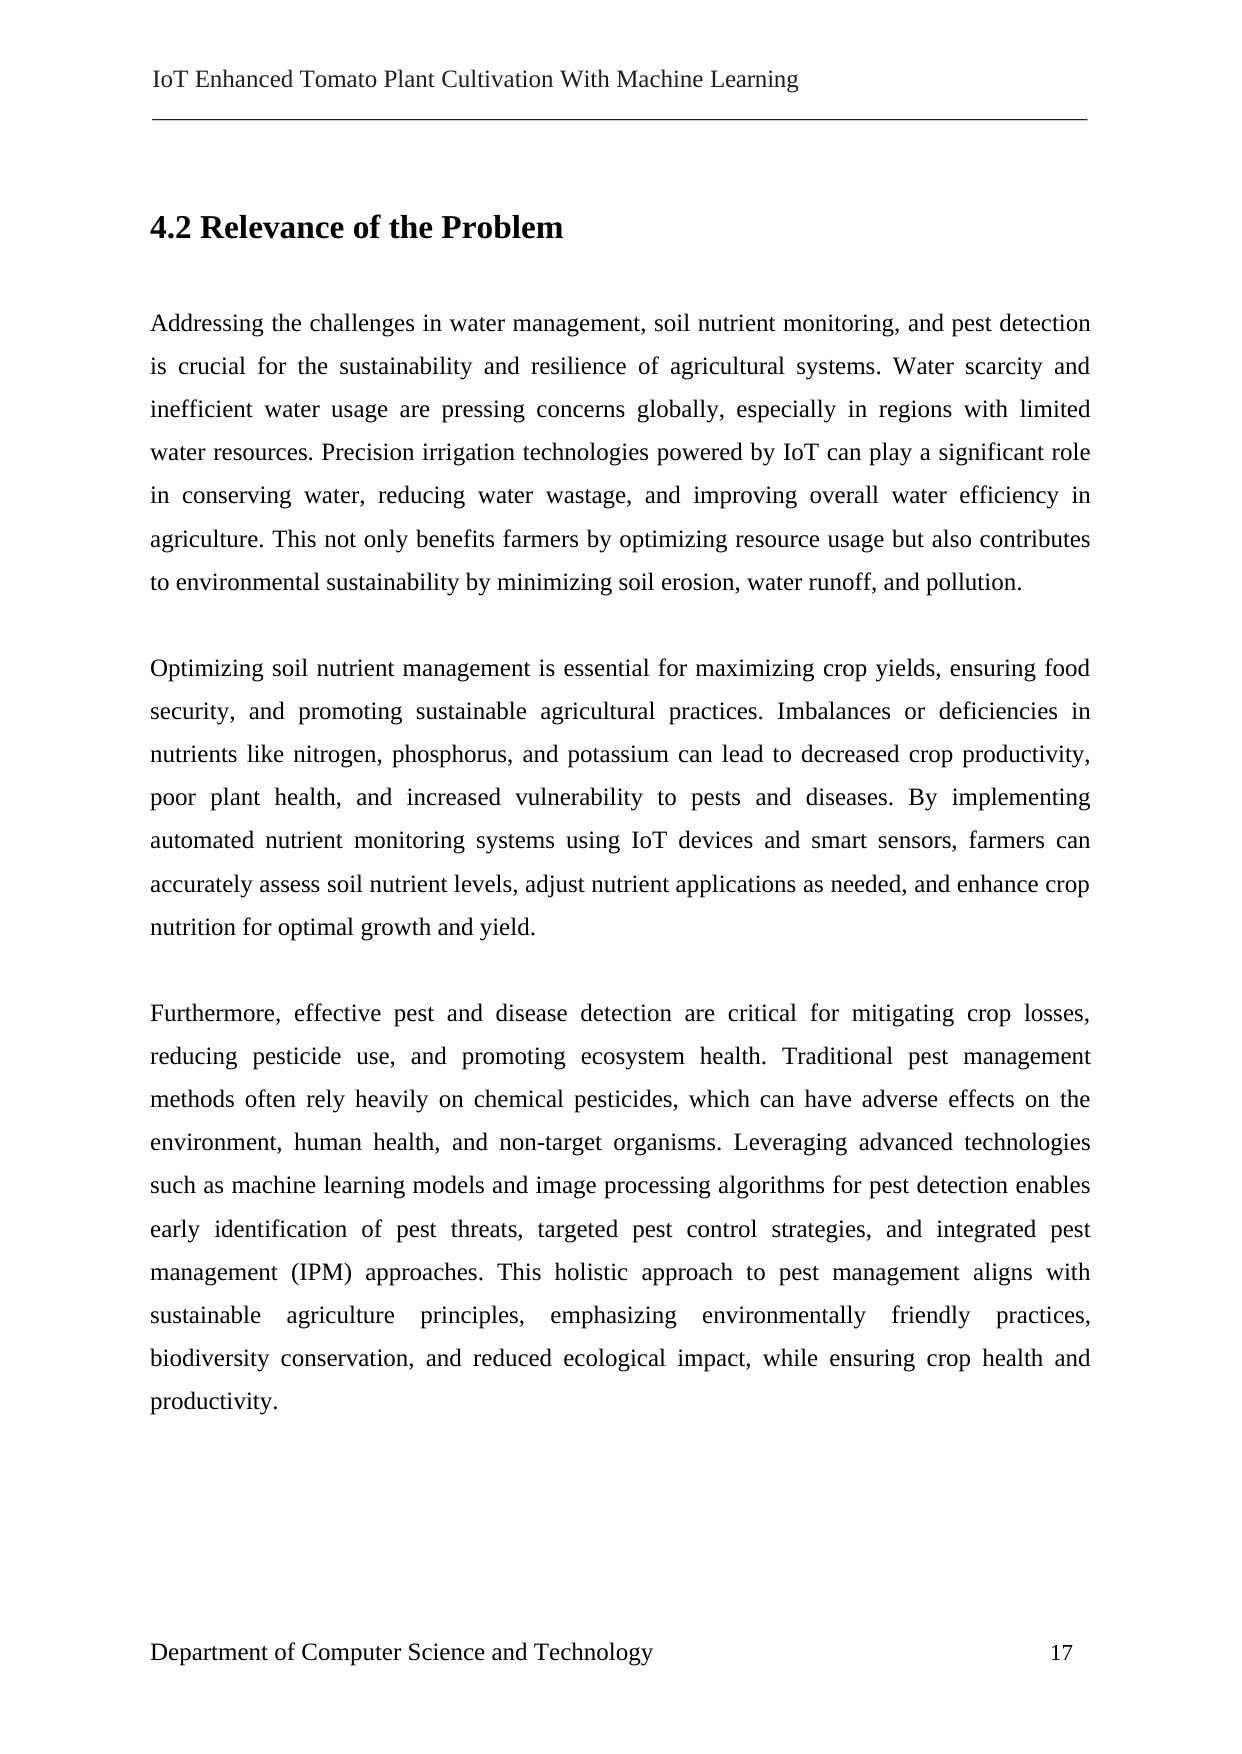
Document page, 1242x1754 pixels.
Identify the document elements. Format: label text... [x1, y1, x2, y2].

text Addressing the challenges in water management, soil nutrient monitoring, and pest detection is crucial for the sustainability and resilience of agricultural systems. Water scarcity and inefficient water usage are pressing concerns globally, especially in regions with limited water resources. Precision irrigation technologies powered by IoT can play a significant role in conserving water, reducing water wastage, and improving overall water efficiency in agriculture. This not only benefits farmers by optimizing resource usage but also contributes to environmental sustainability by minimizing soil erosion, water runoff, and pollution. [150, 308, 1092, 596]
text Furthermore, effective pest and disease detection are critical for mitigating crop losses, reducing pesticide use, and promoting ecosystem health. Traditional pest management methods often rely heavily on chemical pesticides, which can have adverse effects on the environment, human health, and non-target organisms. Leveraging advanced technologies such as machine learning models and image processing algorithms for pest detection enables early identification of pest threats, targeted pest control strategies, and integrated pest management (IPM) approaches. This holistic approach to pest management aligns with sustainable agriculture principles, emphasizing environmentally friendly practices, biodiversity conservation, and reduced ecological impact, while ensuring crop health and productivity. [150, 998, 1092, 1415]
text Optimizing soil nutrient management is essential for maximizing crop yields, ensuring food security, and promoting sustainable agricultural practices. Imbalances or deficiencies in nutrients like nitrogen, phosphorus, and potassium can lead to decreased crop productivity, poor plant health, and increased vulnerability to pests and diseases. By implementing automated nutrient monitoring systems using IoT devices and smart sensors, farmers can accurately assess soil nutrient levels, adjust nutrient applications as needed, and enhance crop nutrition for optimal growth and yield. [150, 653, 1092, 941]
text 4.2 Relevance of the Problem [150, 207, 1092, 246]
